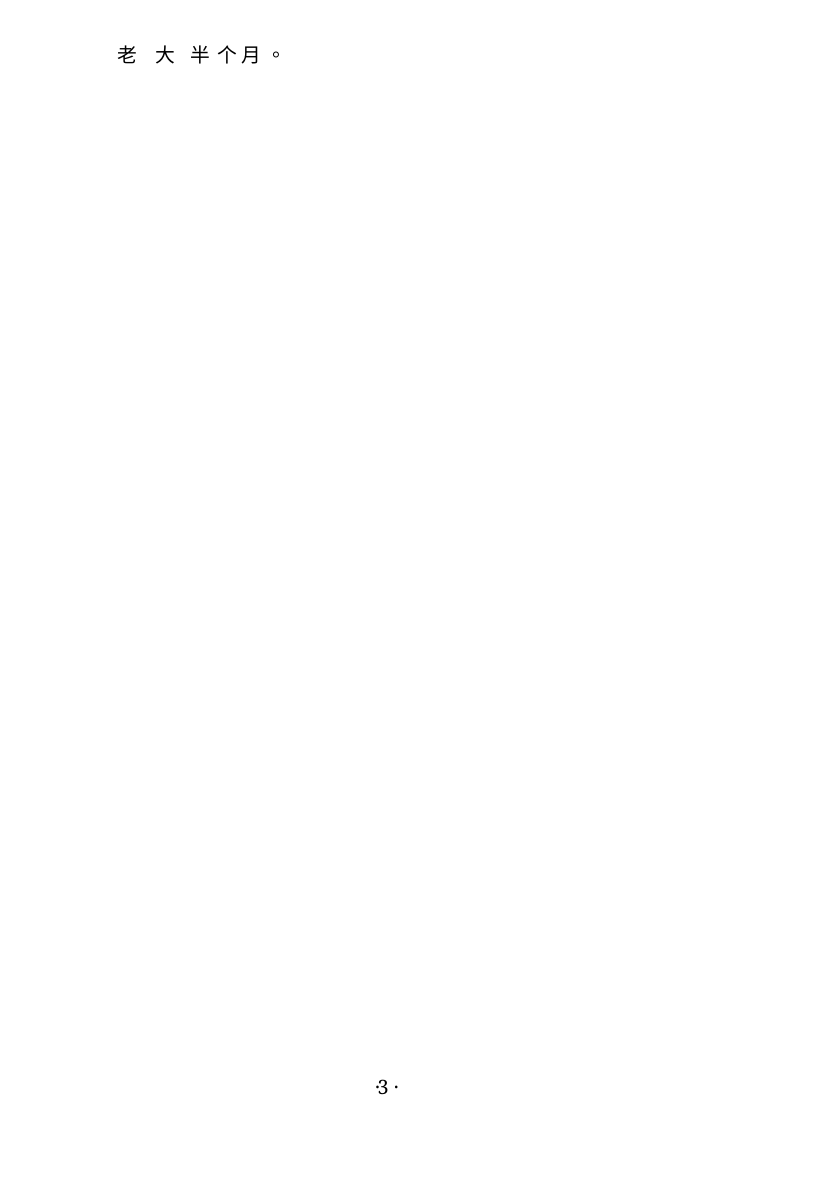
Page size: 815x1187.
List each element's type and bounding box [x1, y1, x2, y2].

text [118, 42, 292, 69]
